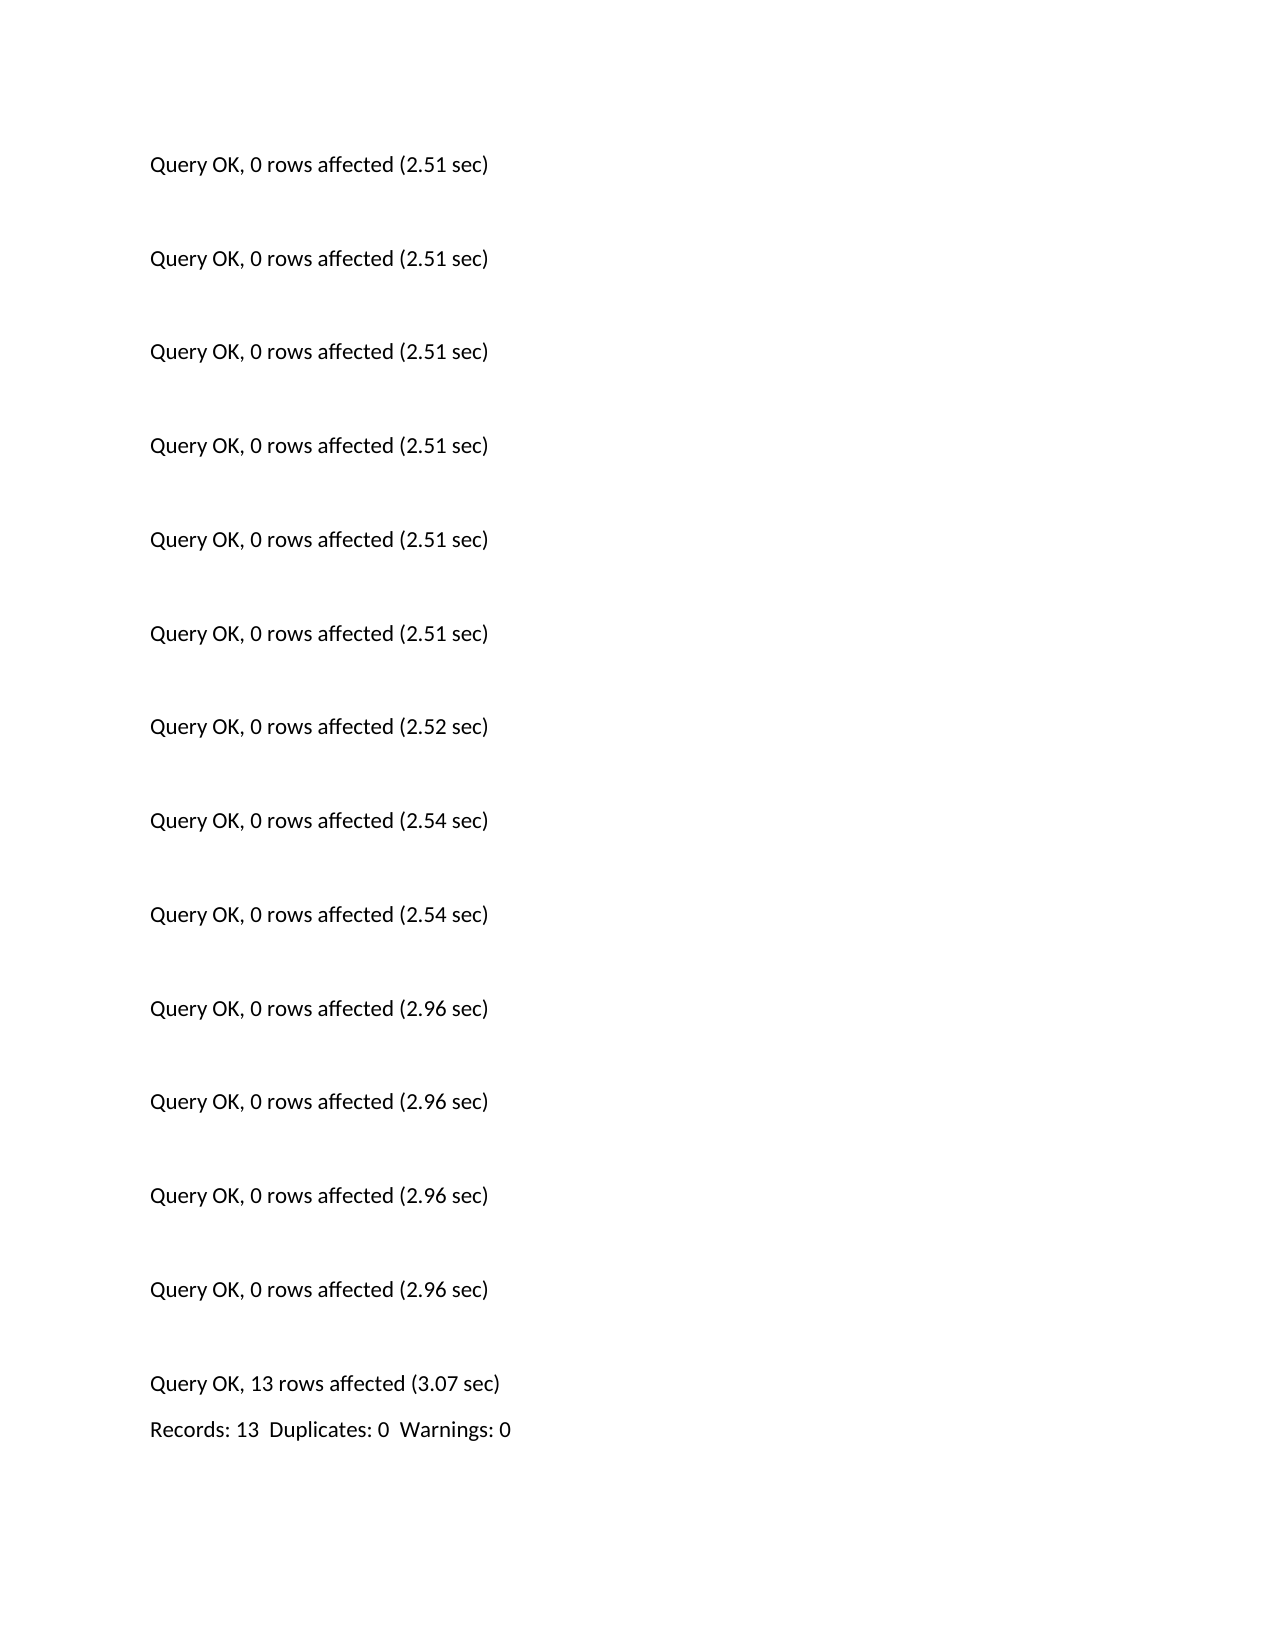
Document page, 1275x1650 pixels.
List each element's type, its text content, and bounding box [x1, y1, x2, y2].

text Query OK, 0 rows affected (2.96 sec) [150, 1275, 1125, 1303]
text Query OK, 13 rows affected (3.07 sec) [150, 1369, 1125, 1397]
text Query OK, 0 rows affected (2.51 sec) [150, 619, 1125, 647]
text Query OK, 0 rows affected (2.54 sec) [150, 900, 1125, 928]
text Query OK, 0 rows affected (2.51 sec) [150, 431, 1125, 459]
text Query OK, 0 rows affected (2.96 sec) [150, 994, 1125, 1022]
text Query OK, 0 rows affected (2.51 sec) [150, 337, 1125, 366]
text Query OK, 0 rows affected (2.51 sec) [150, 244, 1125, 272]
text Query OK, 0 rows affected (2.51 sec) [150, 150, 1125, 178]
text Query OK, 0 rows affected (2.96 sec) [150, 1087, 1125, 1116]
text Records: 13 Duplicates: 0 Warnings: 0 [150, 1416, 1125, 1444]
text Query OK, 0 rows affected (2.51 sec) [150, 525, 1125, 553]
text Query OK, 0 rows affected (2.52 sec) [150, 712, 1125, 741]
text Query OK, 0 rows affected (2.54 sec) [150, 806, 1125, 834]
text Query OK, 0 rows affected (2.96 sec) [150, 1181, 1125, 1209]
